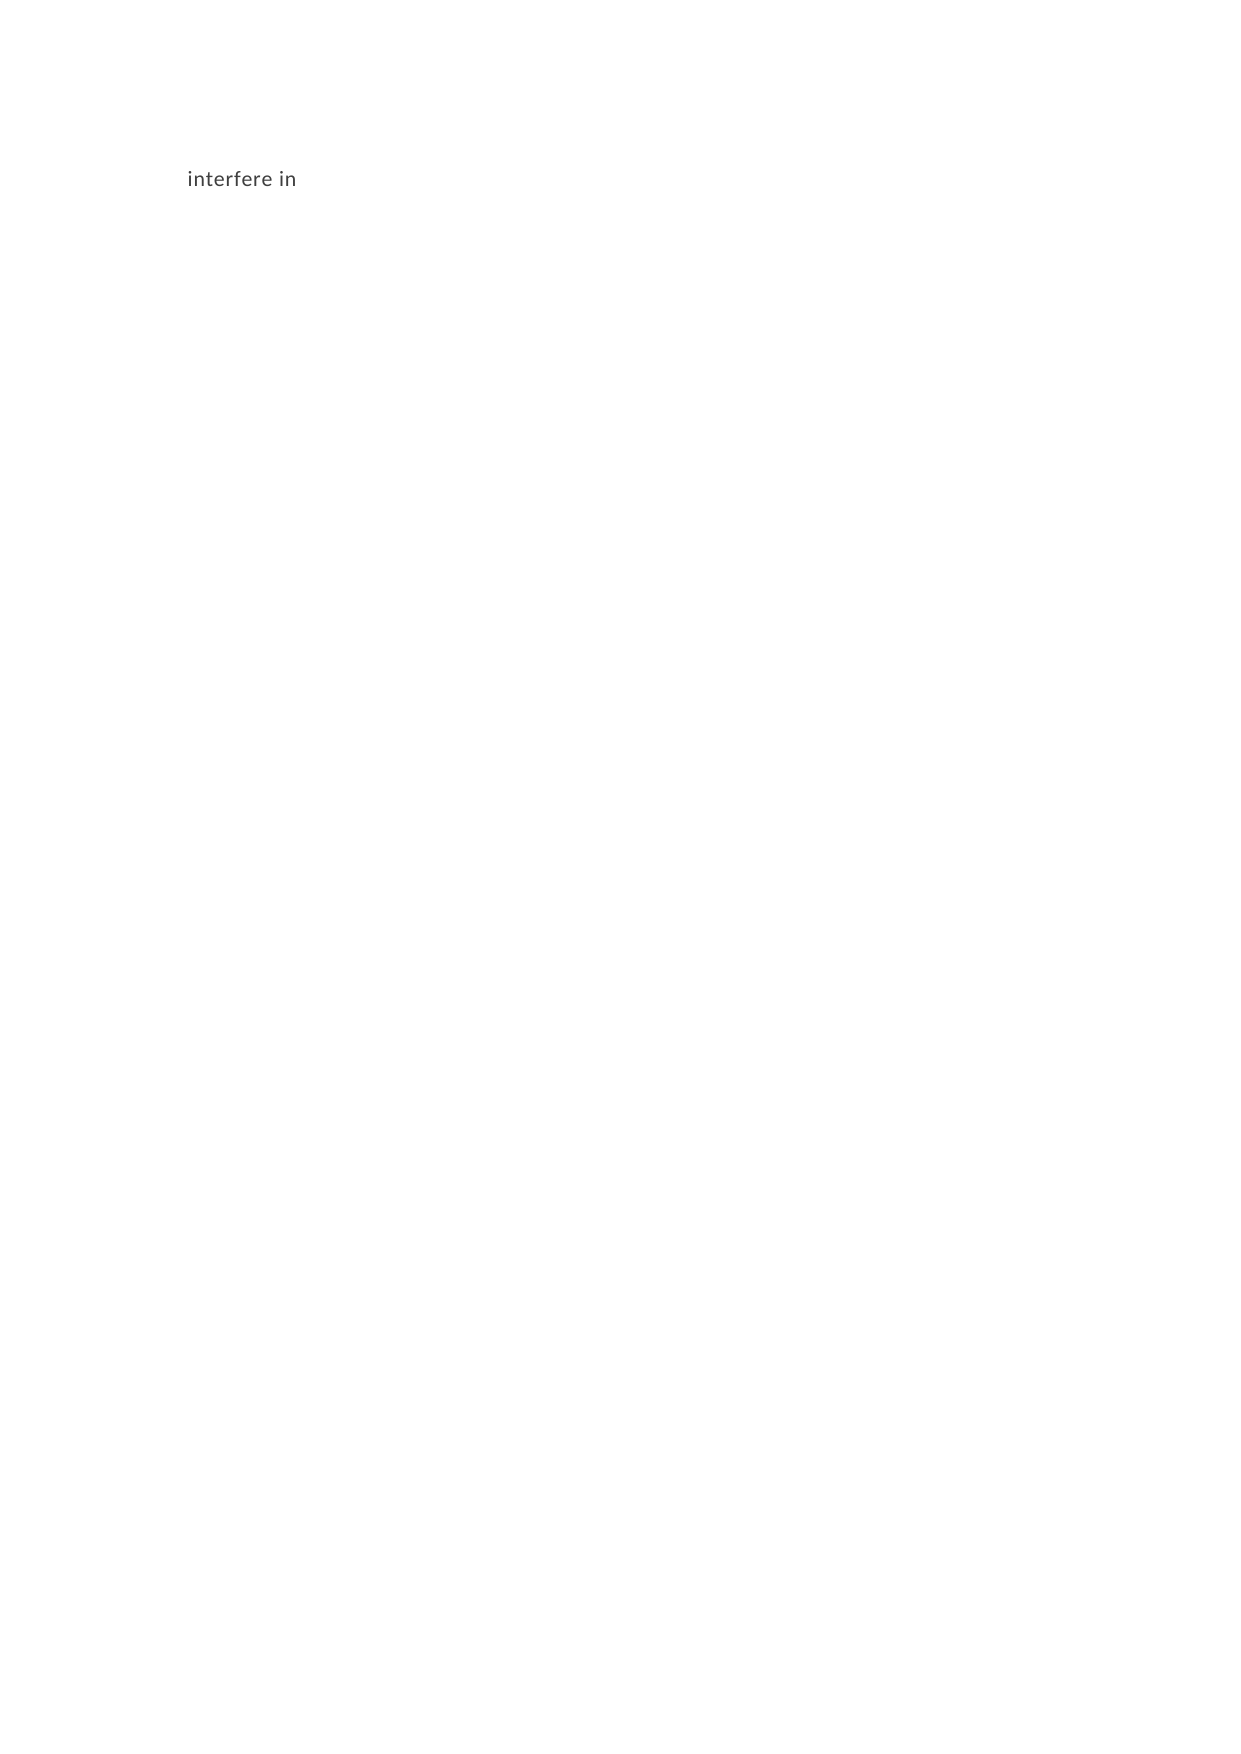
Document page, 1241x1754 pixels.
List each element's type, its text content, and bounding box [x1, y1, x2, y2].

text interfere in [187, 162, 1053, 194]
